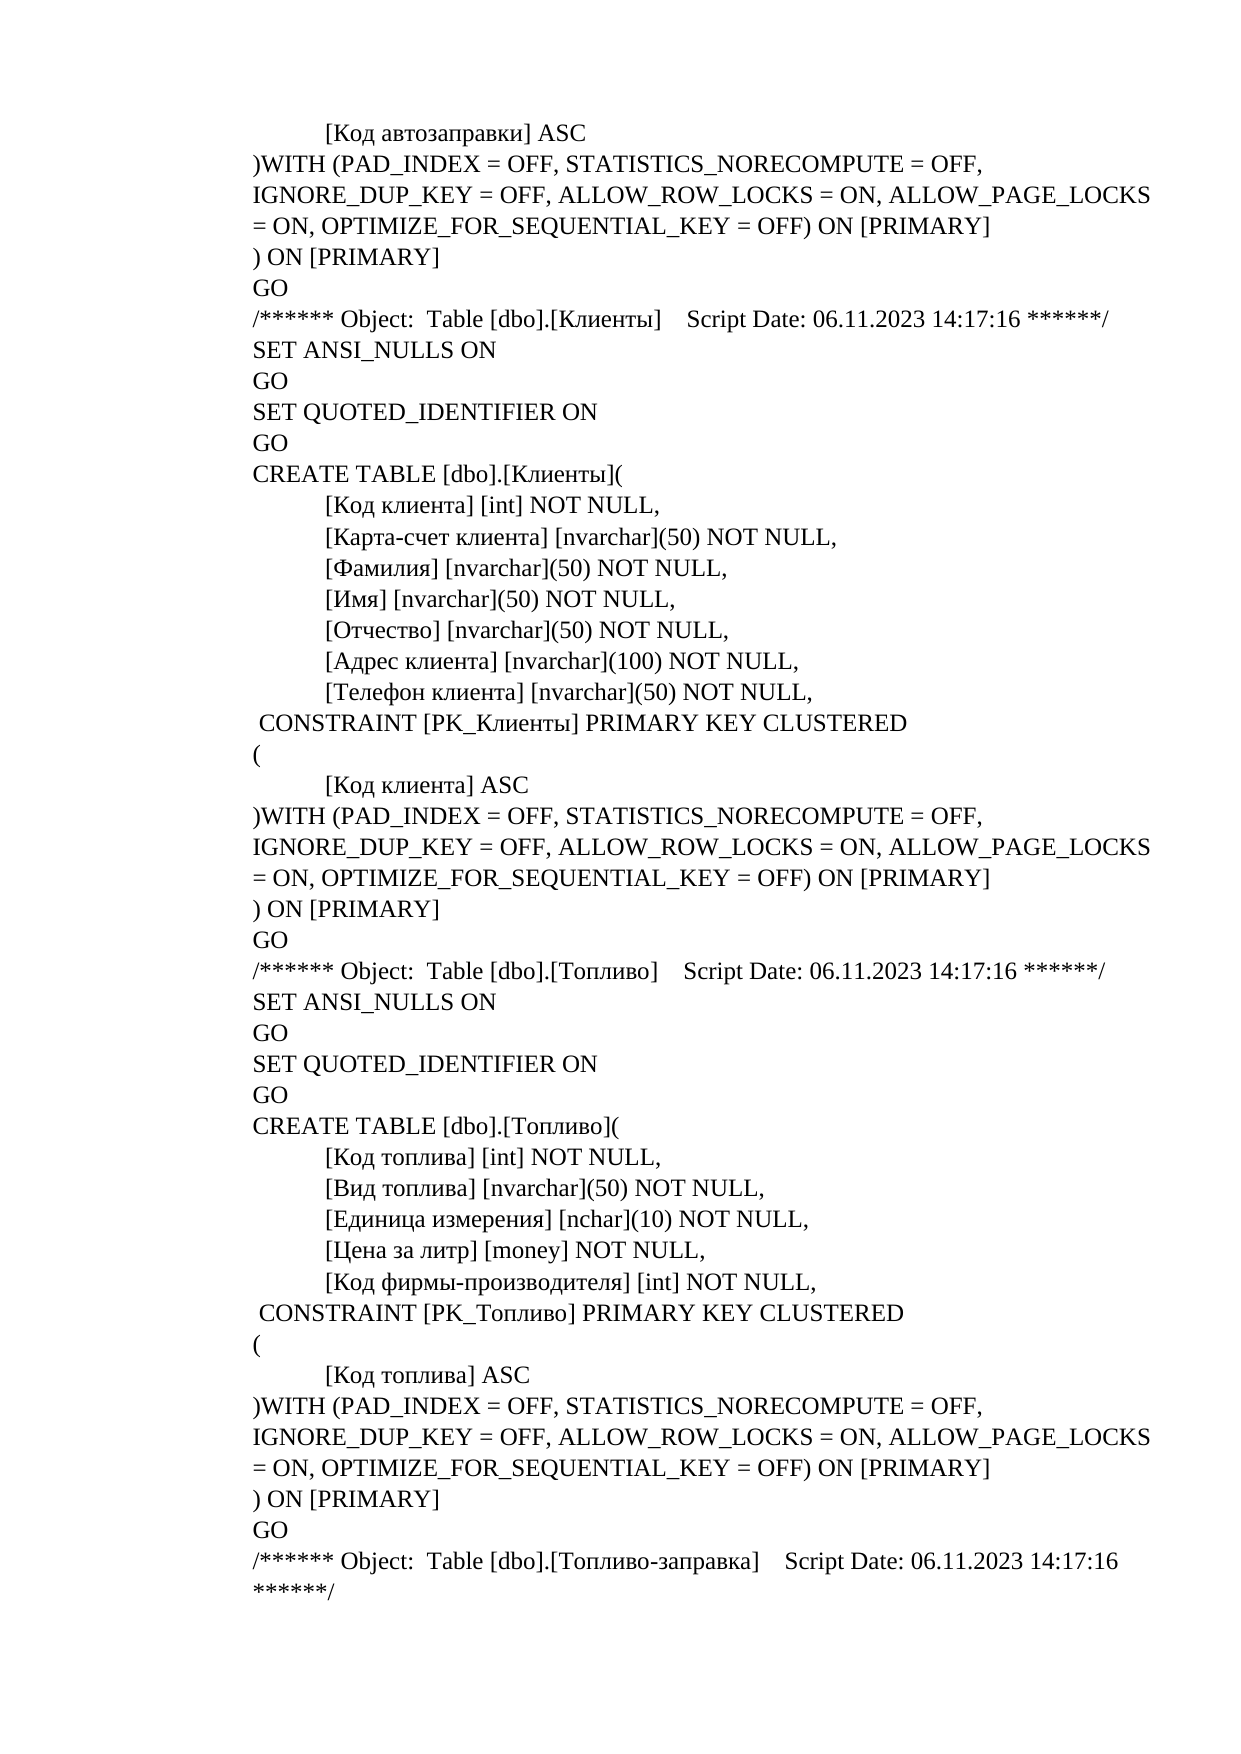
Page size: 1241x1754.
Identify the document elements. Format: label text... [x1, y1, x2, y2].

list GO [252, 925, 1152, 954]
list [Код фирмы-производителя] [int] NOT NULL, [252, 1267, 1152, 1295]
list CONSTRAINT [PK_Топливо] PRIMARY KEY CLUSTERED [252, 1298, 1152, 1326]
list [Код клиента] ASC [252, 770, 1152, 799]
list [Вид топлива] [nvarchar](50) NOT NULL, [252, 1173, 1152, 1202]
list ) ON [PRIMARY] [252, 242, 1152, 271]
list )WITH (PAD_INDEX = OFF, STATISTICS_NORECOMPUTE = OFF, IGNORE_DUP_KEY = OFF, ALLOW_ROW_LOCKS = ON, ALLOW_PAGE_LOCKS = ON, OPTIMIZE_FOR_SEQUENTIAL_KEY = OFF) ON [PRIMARY] [252, 1391, 1152, 1482]
list CONSTRAINT [PK_Клиенты] PRIMARY KEY CLUSTERED [252, 708, 1152, 737]
list SET QUOTED_IDENTIFIER ON [252, 397, 1152, 426]
list GO [252, 428, 1152, 457]
list [Код автозаправки] ASC [252, 118, 1152, 147]
list [Имя] [nvarchar](50) NOT NULL, [252, 584, 1152, 612]
list SET QUOTED_IDENTIFIER ON [252, 1049, 1152, 1078]
list [Телефон клиента] [nvarchar](50) NOT NULL, [252, 677, 1152, 706]
list [Код клиента] [int] NOT NULL, [252, 491, 1152, 519]
list [Фамилия] [nvarchar](50) NOT NULL, [252, 553, 1152, 581]
list [Код топлива] ASC [252, 1360, 1152, 1388]
list /****** Object: Table [dbo].[Топливо] Script Date: 06.11.2023 14:17:16 ******/ [252, 956, 1152, 985]
list )WITH (PAD_INDEX = OFF, STATISTICS_NORECOMPUTE = OFF, IGNORE_DUP_KEY = OFF, ALLOW_ROW_LOCKS = ON, ALLOW_PAGE_LOCKS = ON, OPTIMIZE_FOR_SEQUENTIAL_KEY = OFF) ON [PRIMARY] [252, 801, 1152, 892]
list SET ANSI_NULLS ON [252, 987, 1152, 1016]
list GO [252, 366, 1152, 395]
list [Карта-счет клиента] [nvarchar](50) NOT NULL, [252, 522, 1152, 550]
list [Цена за литр] [money] NOT NULL, [252, 1236, 1152, 1264]
list CREATE TABLE [dbo].[Клиенты]( [252, 459, 1152, 488]
list ( [252, 1329, 1152, 1357]
list [Отчество] [nvarchar](50) NOT NULL, [252, 615, 1152, 643]
list GO [252, 273, 1152, 302]
list SET ANSI_NULLS ON [252, 335, 1152, 364]
list /****** Object: Table [dbo].[Клиенты] Script Date: 06.11.2023 14:17:16 ******/ [252, 304, 1152, 333]
list [Код топлива] [int] NOT NULL, [252, 1142, 1152, 1171]
list ) ON [PRIMARY] [252, 1484, 1152, 1513]
list ( [252, 739, 1152, 768]
list [Единица измерения] [nchar](10) NOT NULL, [252, 1204, 1152, 1233]
list CREATE TABLE [dbo].[Топливо]( [252, 1111, 1152, 1140]
list ) ON [PRIMARY] [252, 894, 1152, 923]
list /****** Object: Table [dbo].[Топливо-заправка] Script Date: 06.11.2023 14:17:16 ******/ [252, 1546, 1152, 1606]
list GO [252, 1018, 1152, 1047]
list [Адрес клиента] [nvarchar](100) NOT NULL, [252, 646, 1152, 674]
list )WITH (PAD_INDEX = OFF, STATISTICS_NORECOMPUTE = OFF, IGNORE_DUP_KEY = OFF, ALLOW_ROW_LOCKS = ON, ALLOW_PAGE_LOCKS = ON, OPTIMIZE_FOR_SEQUENTIAL_KEY = OFF) ON [PRIMARY] [252, 149, 1152, 240]
list GO [252, 1080, 1152, 1109]
list GO [252, 1515, 1152, 1544]
